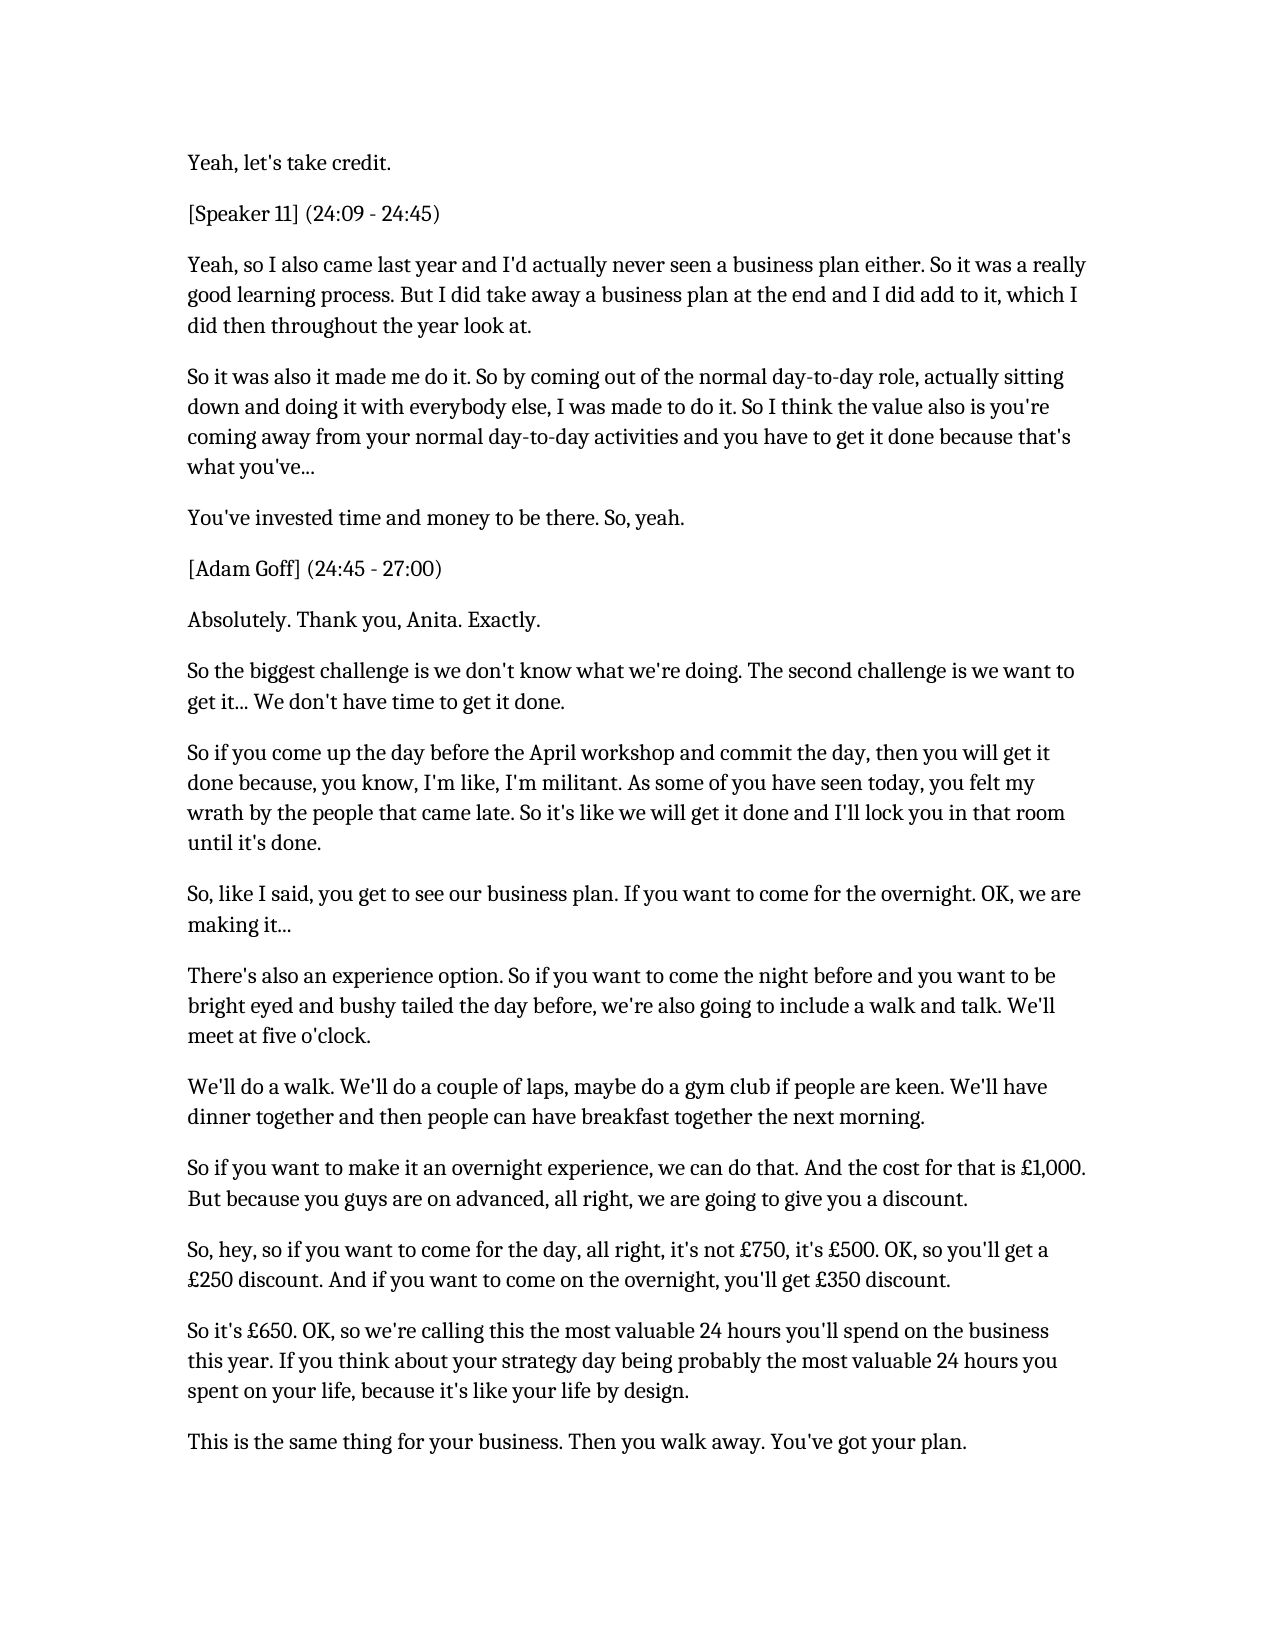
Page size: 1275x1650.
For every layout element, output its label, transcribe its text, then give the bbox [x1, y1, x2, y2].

text So it's £650. OK, so we're calling this the most valuable 24 hours you'll spend on the business this year. If you think about your strategy day being probably the most valuable 24 hours you spent on your life, because it's like your life by design. [187, 1318, 1087, 1404]
text So, hey, so if you want to come for the day, all right, it's not £750, it's £500. OK, so you'll get a £250 discount. And if you want to come on the overnight, you'll get £350 discount. [187, 1236, 1087, 1293]
text We'll do a walk. We'll do a couple of laps, maybe do a gym club if people are keen. We'll have dinner together and then people can have breakfast together the next morning. [187, 1074, 1087, 1131]
text So, like I said, you get to see our business plan. If you want to come for the overnight. OK, we are making it... [187, 881, 1087, 938]
text Yeah, so I also came last year and I'd actually never seen a business plan either. So it was a really good learning process. But I did take away a business plan at the end and I did add to it, which I did then throughout the year look at. [187, 252, 1087, 339]
text So the biggest challenge is we don't know what we're doing. The second challenge is we want to get it... We don't have time to get it done. [187, 658, 1087, 715]
text You've invested time and money to be there. So, yeah. [187, 505, 1087, 532]
text [Speaker 11] (24:09 - 24:45) [187, 201, 1087, 227]
text So it was also it made me do it. So by coming out of the normal day-to-day role, actually sitting down and doing it with everybody else, I was made to do it. So I think the value also is you're coming away from your normal day-to-day activities and you have to get it done because that's what you've... [187, 363, 1087, 481]
text Absolutely. Thank you, Anita. Exactly. [187, 607, 1087, 634]
text [Adam Goff] (24:45 - 27:00) [187, 556, 1087, 583]
text Yeah, let's take credit. [187, 150, 1087, 176]
text So if you come up the day before the April workshop and commit the day, then you will get it done because, you know, I'm like, I'm militant. As some of you have seen today, you felt my wrath by the people that came late. So it's like we will get it done and I'll lock you in that room until it's done. [187, 739, 1087, 857]
text So if you want to make it an overnight experience, we can do that. And the cost for that is £1,000. But because you guys are on advanced, all right, we are going to give you a discount. [187, 1155, 1087, 1212]
text There's also an experience option. So if you want to come the night before and you want to be bright eyed and bushy tailed the day before, we're also going to include a walk and talk. We'll meet at five o'clock. [187, 962, 1087, 1049]
text This is the same thing for your business. Then you walk away. You've got your plan. [187, 1429, 1087, 1456]
